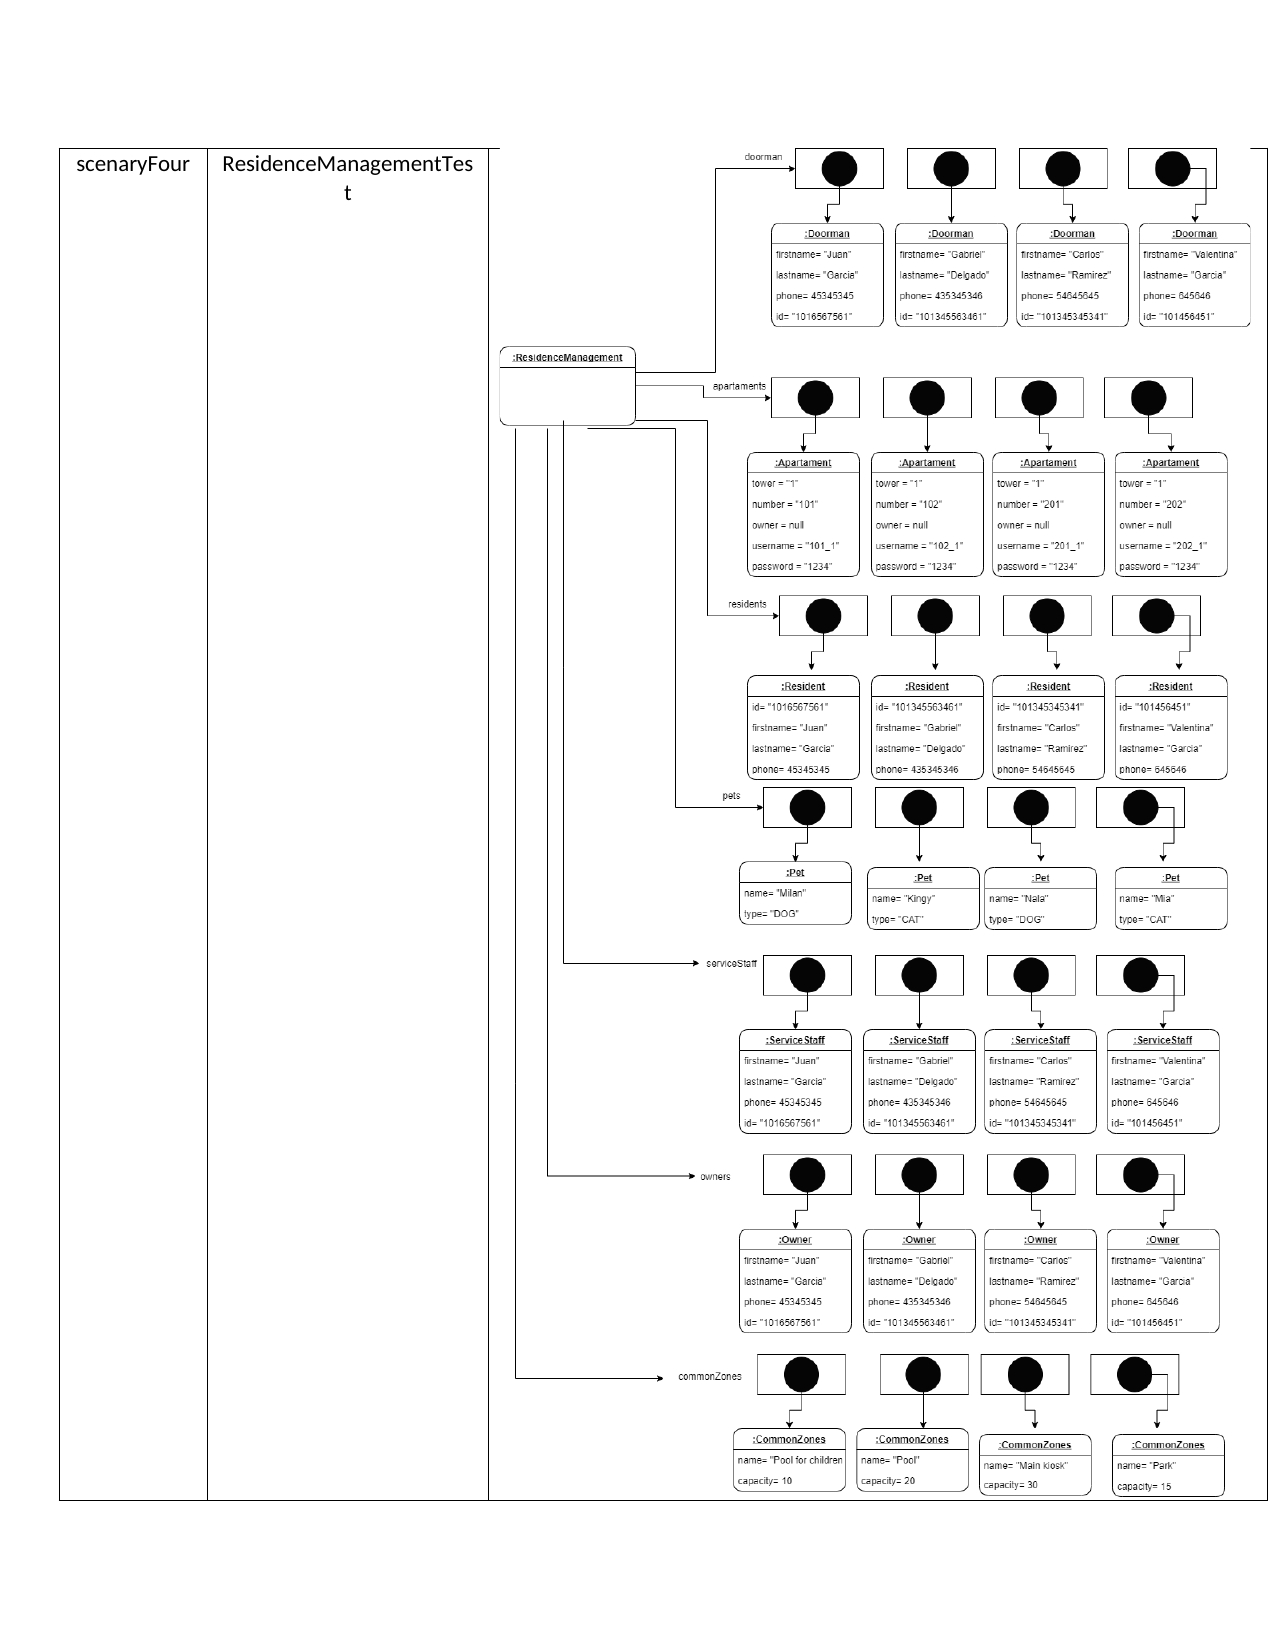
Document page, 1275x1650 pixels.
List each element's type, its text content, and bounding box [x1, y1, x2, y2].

table_cell [489, 149, 1267, 1500]
picture [499, 148, 1251, 1499]
table_cell ResidenceManagementTest [208, 149, 488, 1500]
table_cell scenaryFour [60, 149, 207, 1500]
